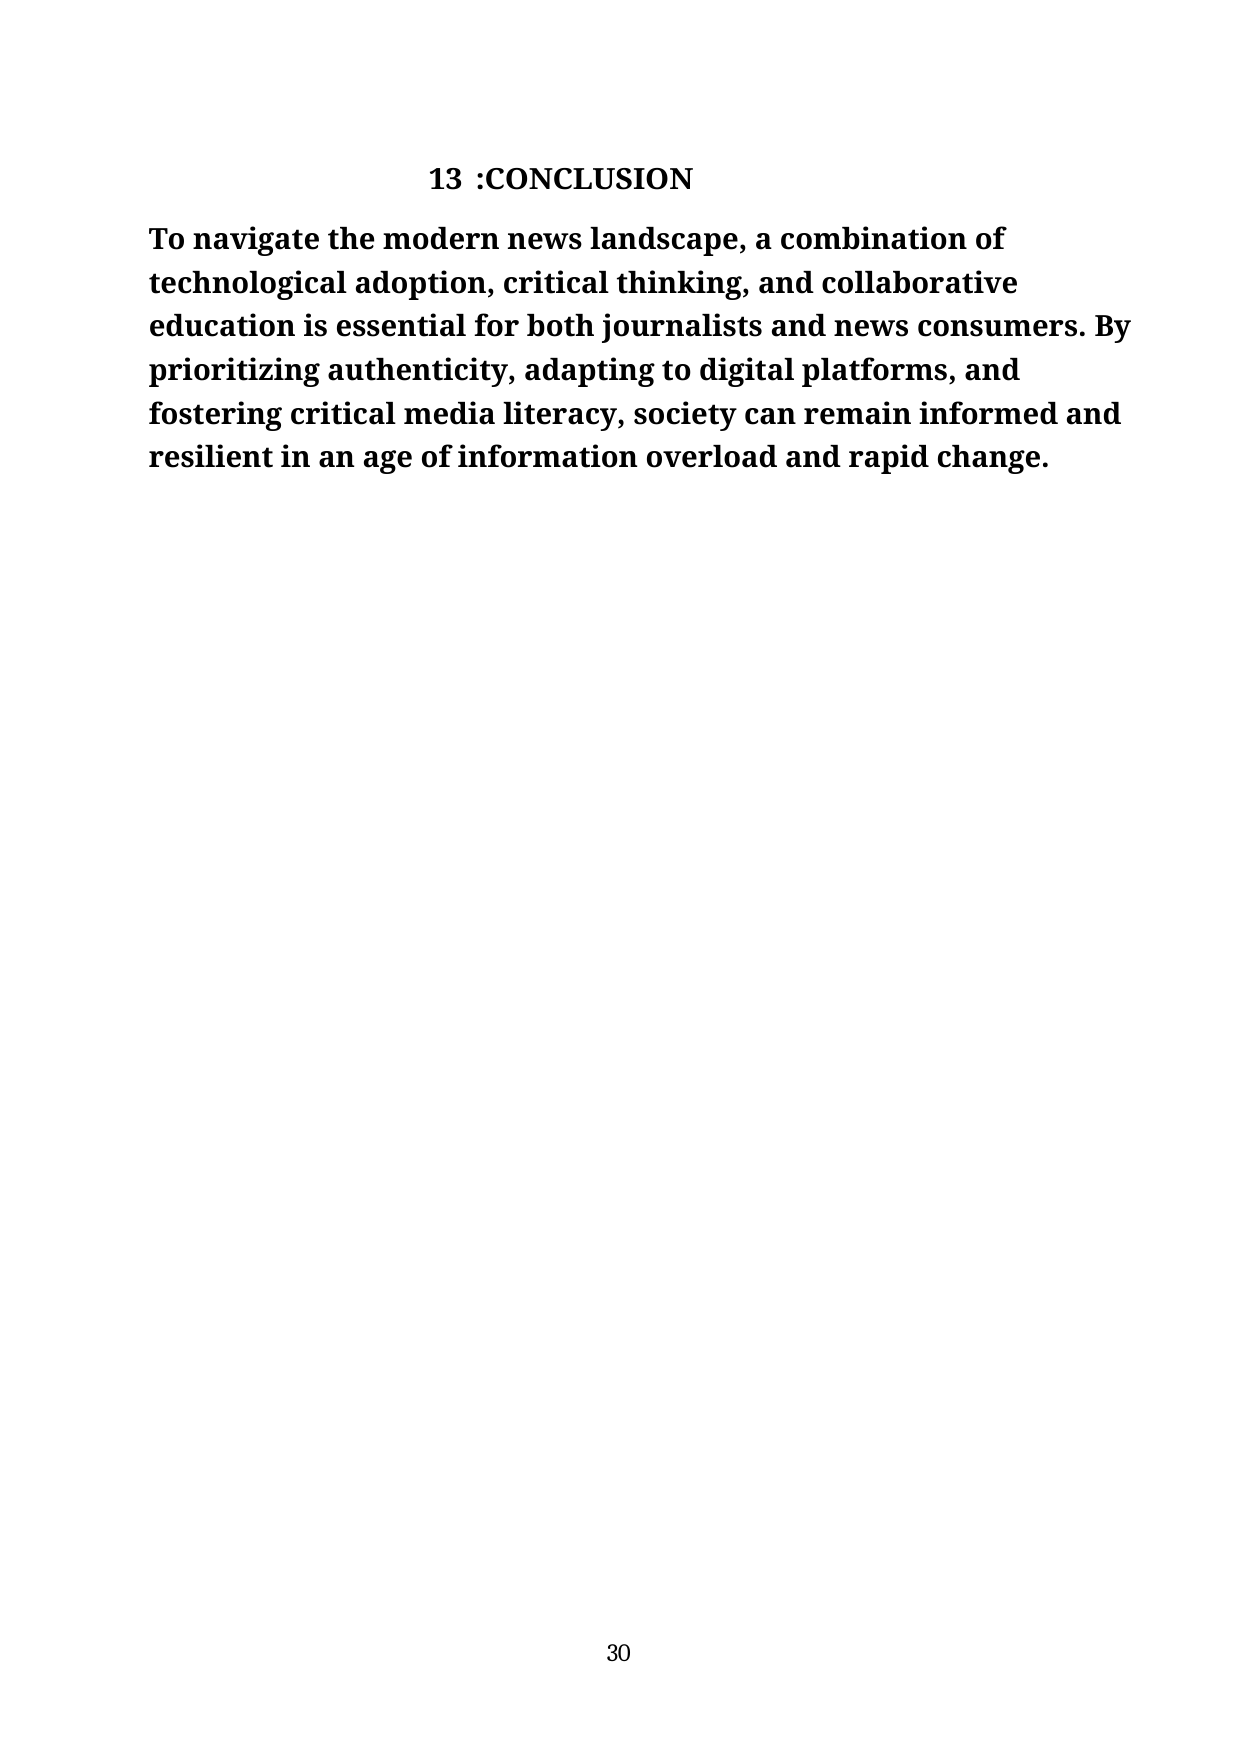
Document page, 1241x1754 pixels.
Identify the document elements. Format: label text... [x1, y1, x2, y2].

subtitle 13 :CONCLUSION [428, 158, 1181, 198]
text To navigate the modern news landscape, a combination of technological adoption, critical thinking, and collaborative education is essential for both journalists and news consumers. By prioritizing authenticity, adapting to digital platforms, and fostering critical media literacy, society can remain informed and resilient in an age of information overload and rapid change. [148, 218, 1138, 476]
